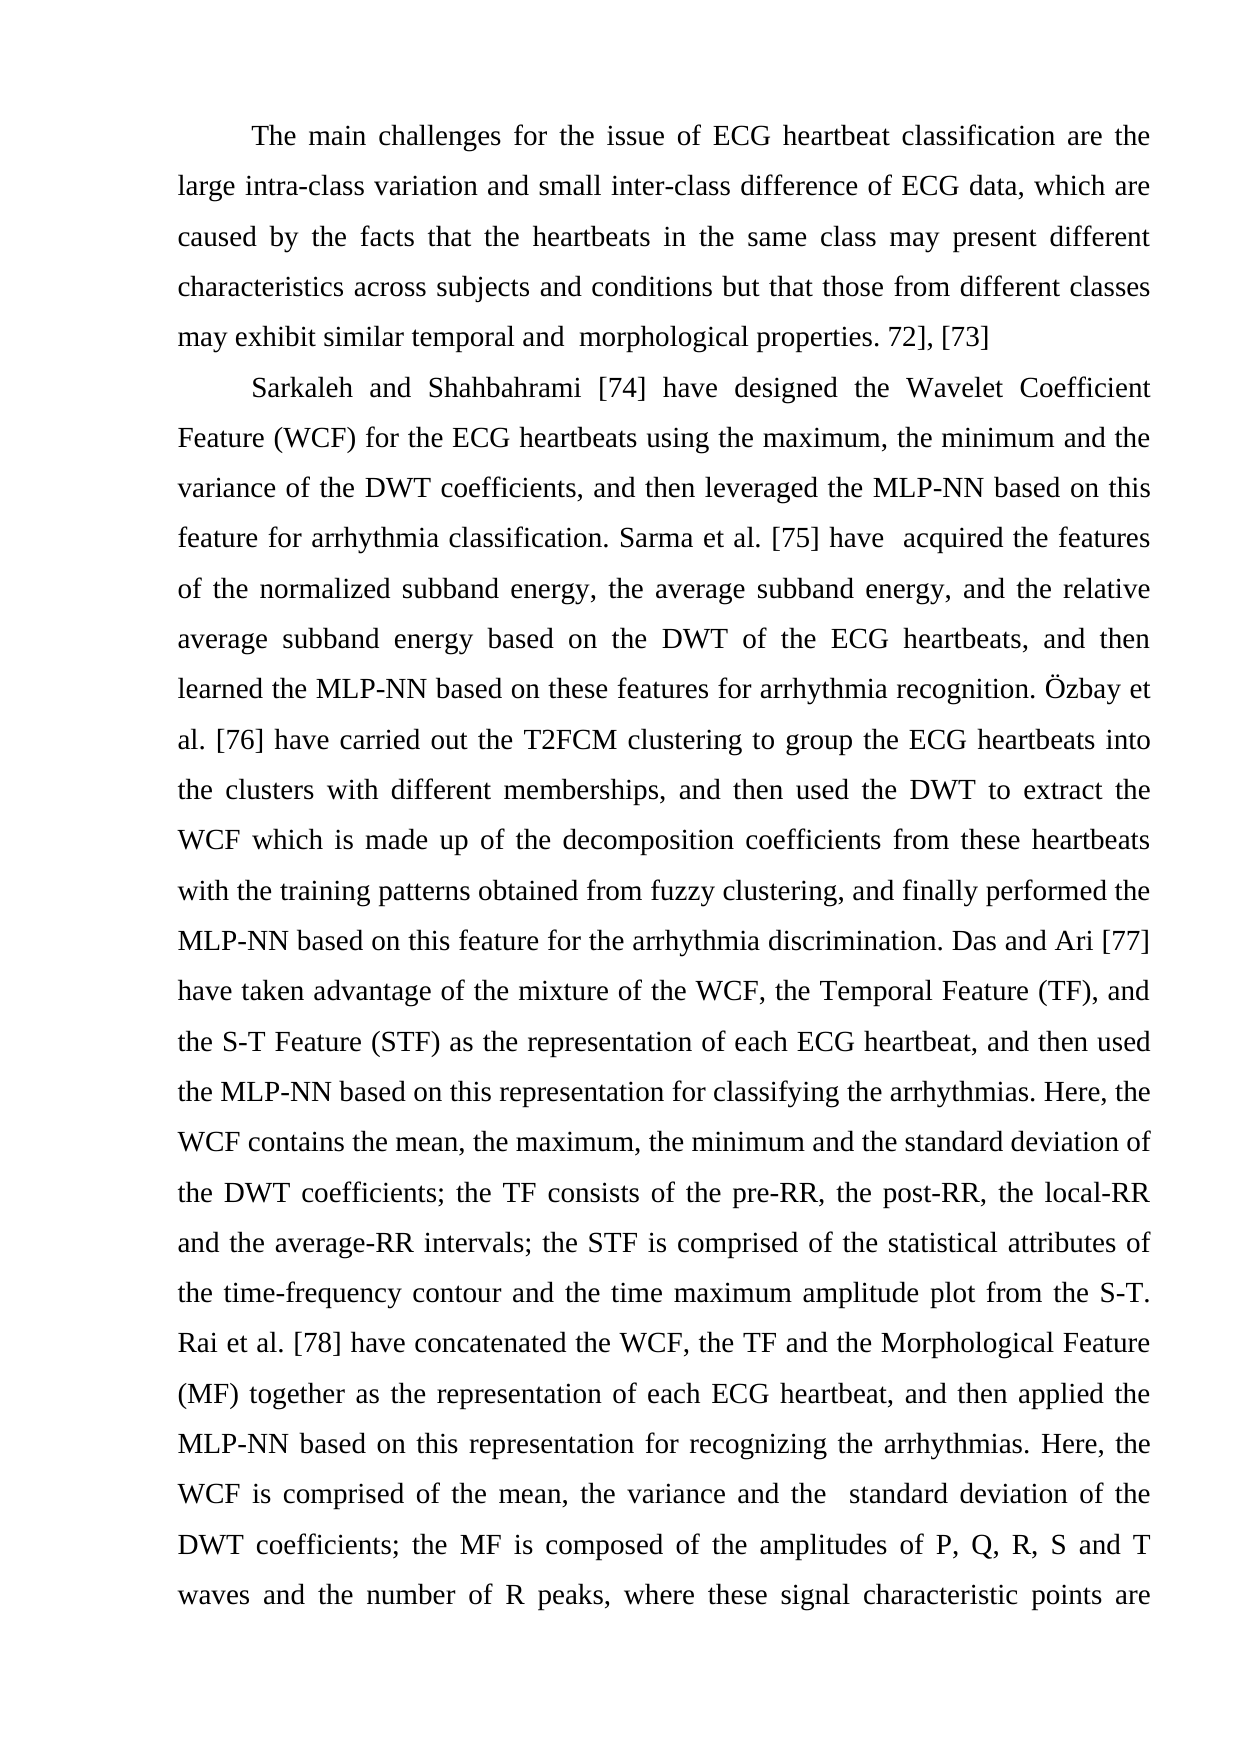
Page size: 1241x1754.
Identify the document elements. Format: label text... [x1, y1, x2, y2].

text The main challenges for the issue of ECG heartbeat сlassification are the large intra-class variation and small inter-class difference of ECG data, which are caused by the facts that the heartbeats in the same class may present different characteristics across subjects and conditions but that those from different classes may exhibit similar temporal and morphological properties. 72], [73] [177, 118, 1152, 353]
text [177, 370, 1152, 1611]
